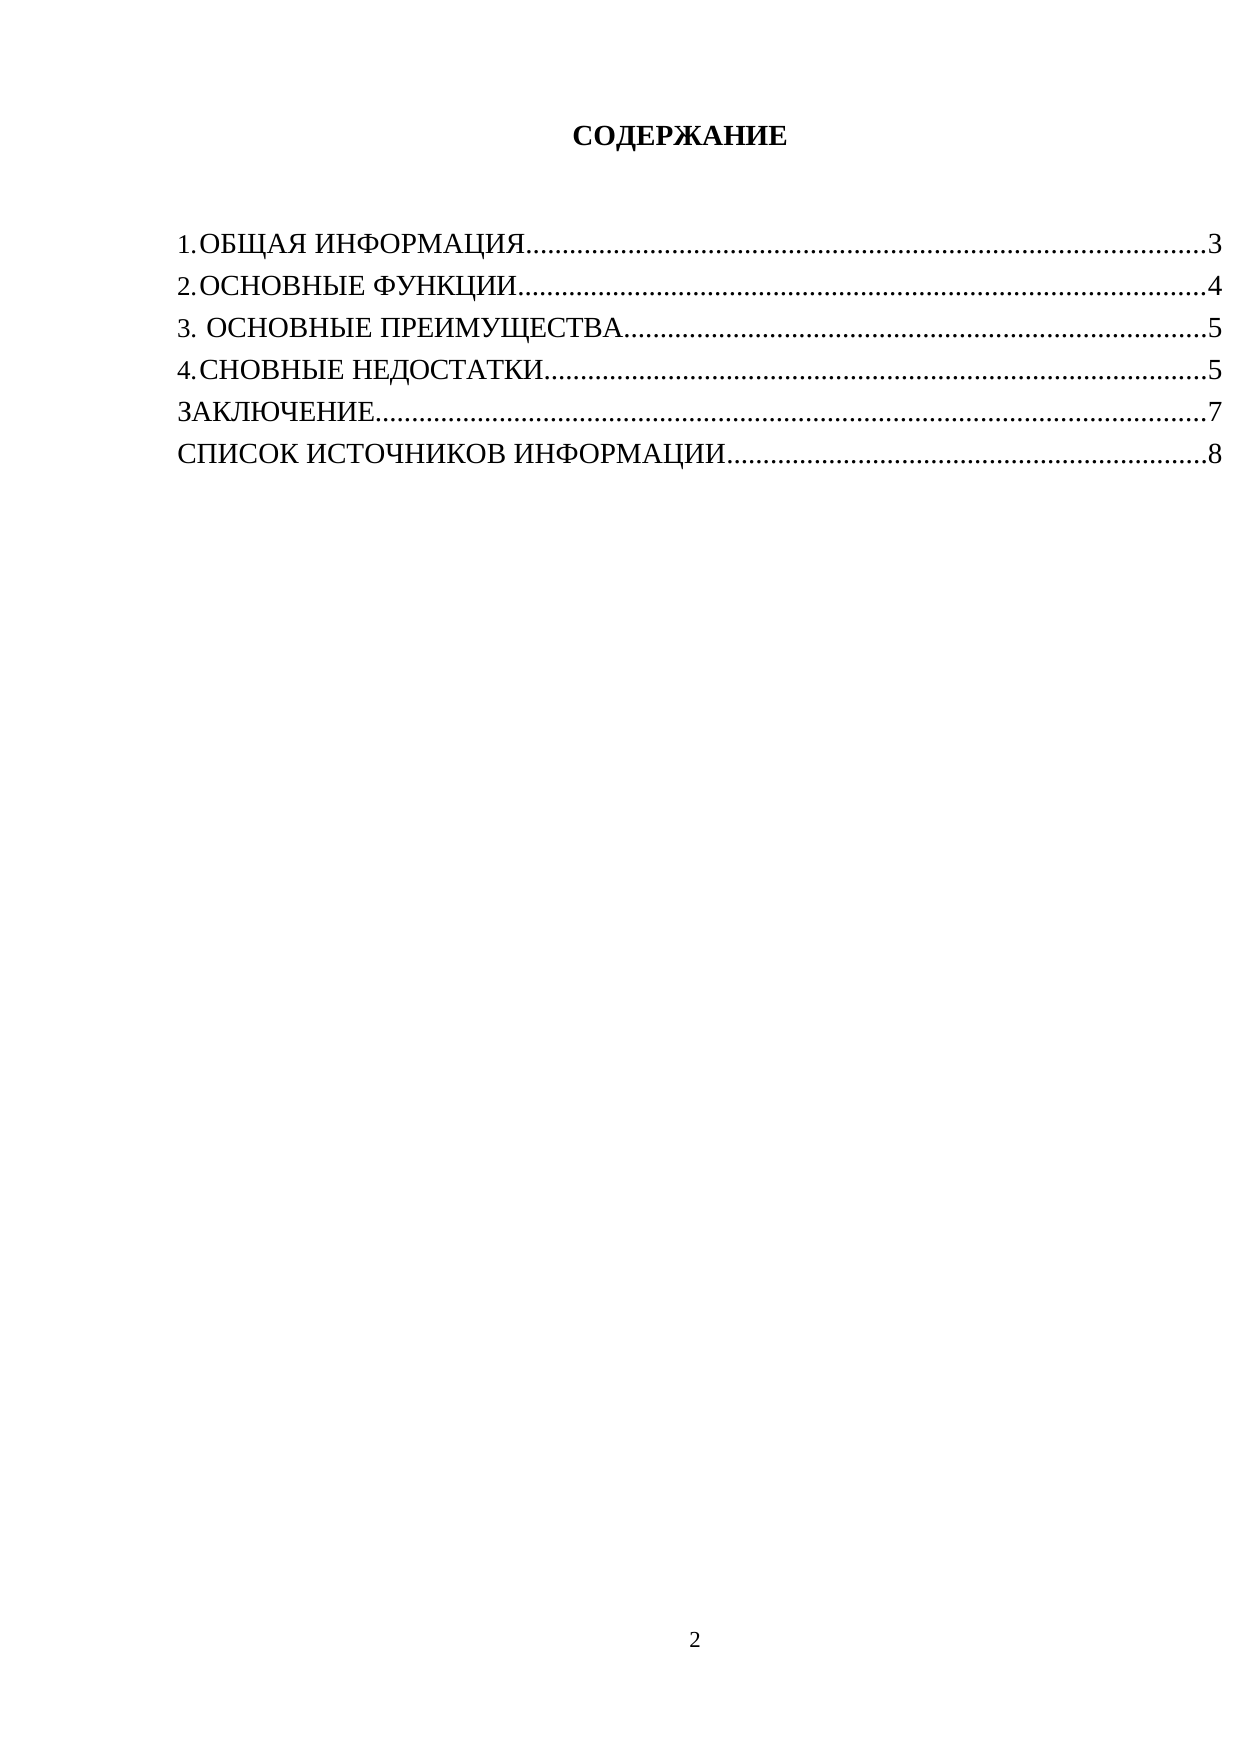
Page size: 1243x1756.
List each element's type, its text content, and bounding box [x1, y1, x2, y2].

subtitle СОДЕРЖАНИЕ [230, 118, 1130, 151]
